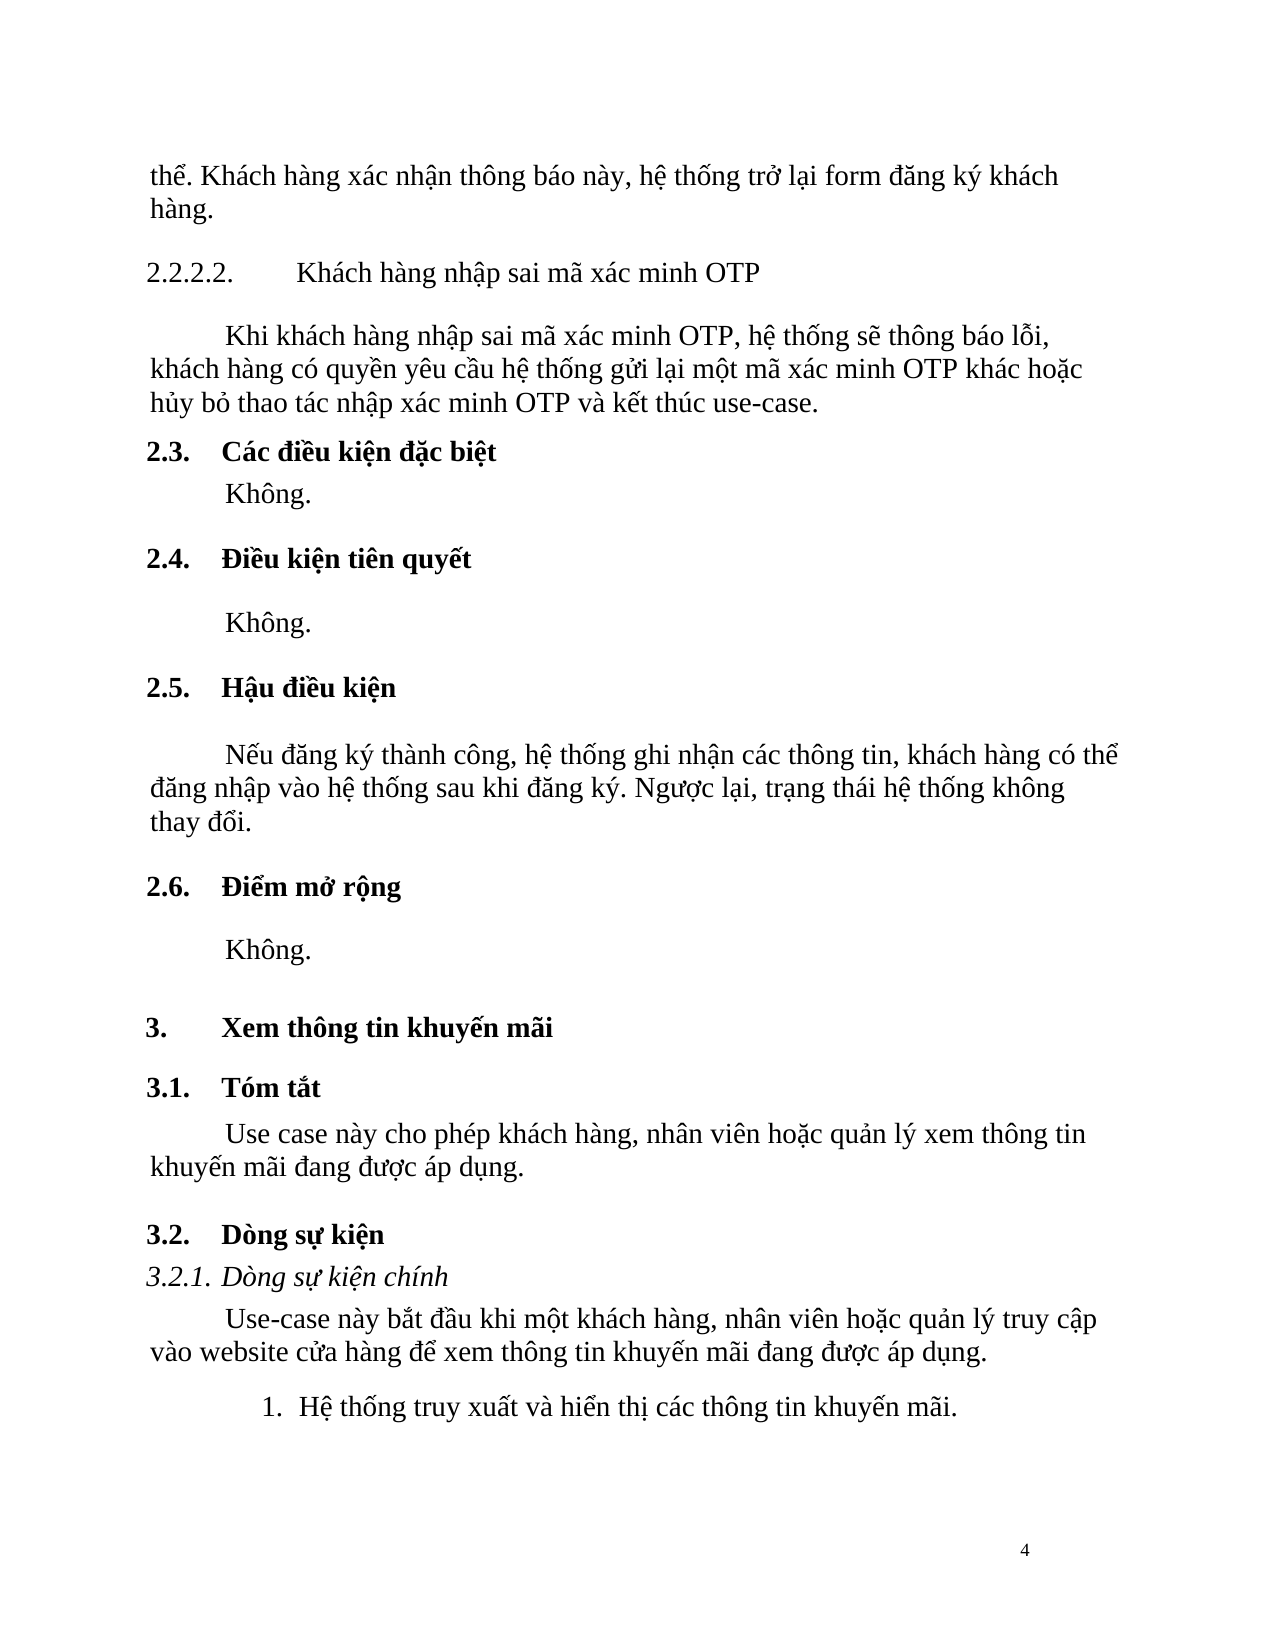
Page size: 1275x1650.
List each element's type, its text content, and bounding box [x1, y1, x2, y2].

list Dòng sự kiện [146, 1217, 992, 1251]
list Dòng sự kiện chính [146, 1259, 1124, 1292]
subtitle Xem thông tin khuyến mãi [145, 1010, 1124, 1043]
text Không. [225, 932, 1121, 965]
text Use-case này bắt đầu khi một khách hàng, nhân viên hoặc quản lý truy cập vào website cửa hàng để xem thông tin khuyến mãi đang được áp dụng. [150, 1301, 1121, 1368]
text Use case này cho phép khách hàng, nhân viên hoặc quản lý xem thông tin khuyến mãi đang được áp dụng. [150, 1116, 1121, 1183]
text Khi khách hàng nhập sai mã xác minh OTP, hệ thống sẽ thông báo lỗi, khách hàng có quyền yêu cầu hệ thống gửi lại một mã xác minh OTP khác hoặc hủy bỏ thao tác nhập xác minh OTP và kết thúc use-case. [150, 318, 1121, 418]
list Các điều kiện đặc biệt [146, 434, 586, 468]
list Điểm mở rộng [146, 869, 586, 902]
text Không. [225, 605, 1121, 638]
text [150, 158, 1121, 225]
list Hậu điều kiện [146, 670, 586, 704]
list Hệ thống truy xuất và hiển thị các thông tin khuyến mãi. [261, 1389, 1121, 1423]
list Tóm tắt [146, 1070, 1021, 1104]
text Nếu đăng ký thành công, hệ thống ghi nhận các thông tin, khách hàng có thể đăng nhập vào hệ thống sau khi đăng ký. Ngược lại, trạng thái hệ thống không thay đổi. [150, 737, 1121, 837]
text Không. [225, 476, 1121, 510]
list Khách hàng nhập sai mã xác minh OTP [146, 256, 1121, 289]
list Điều kiện tiên quyết [146, 542, 586, 575]
